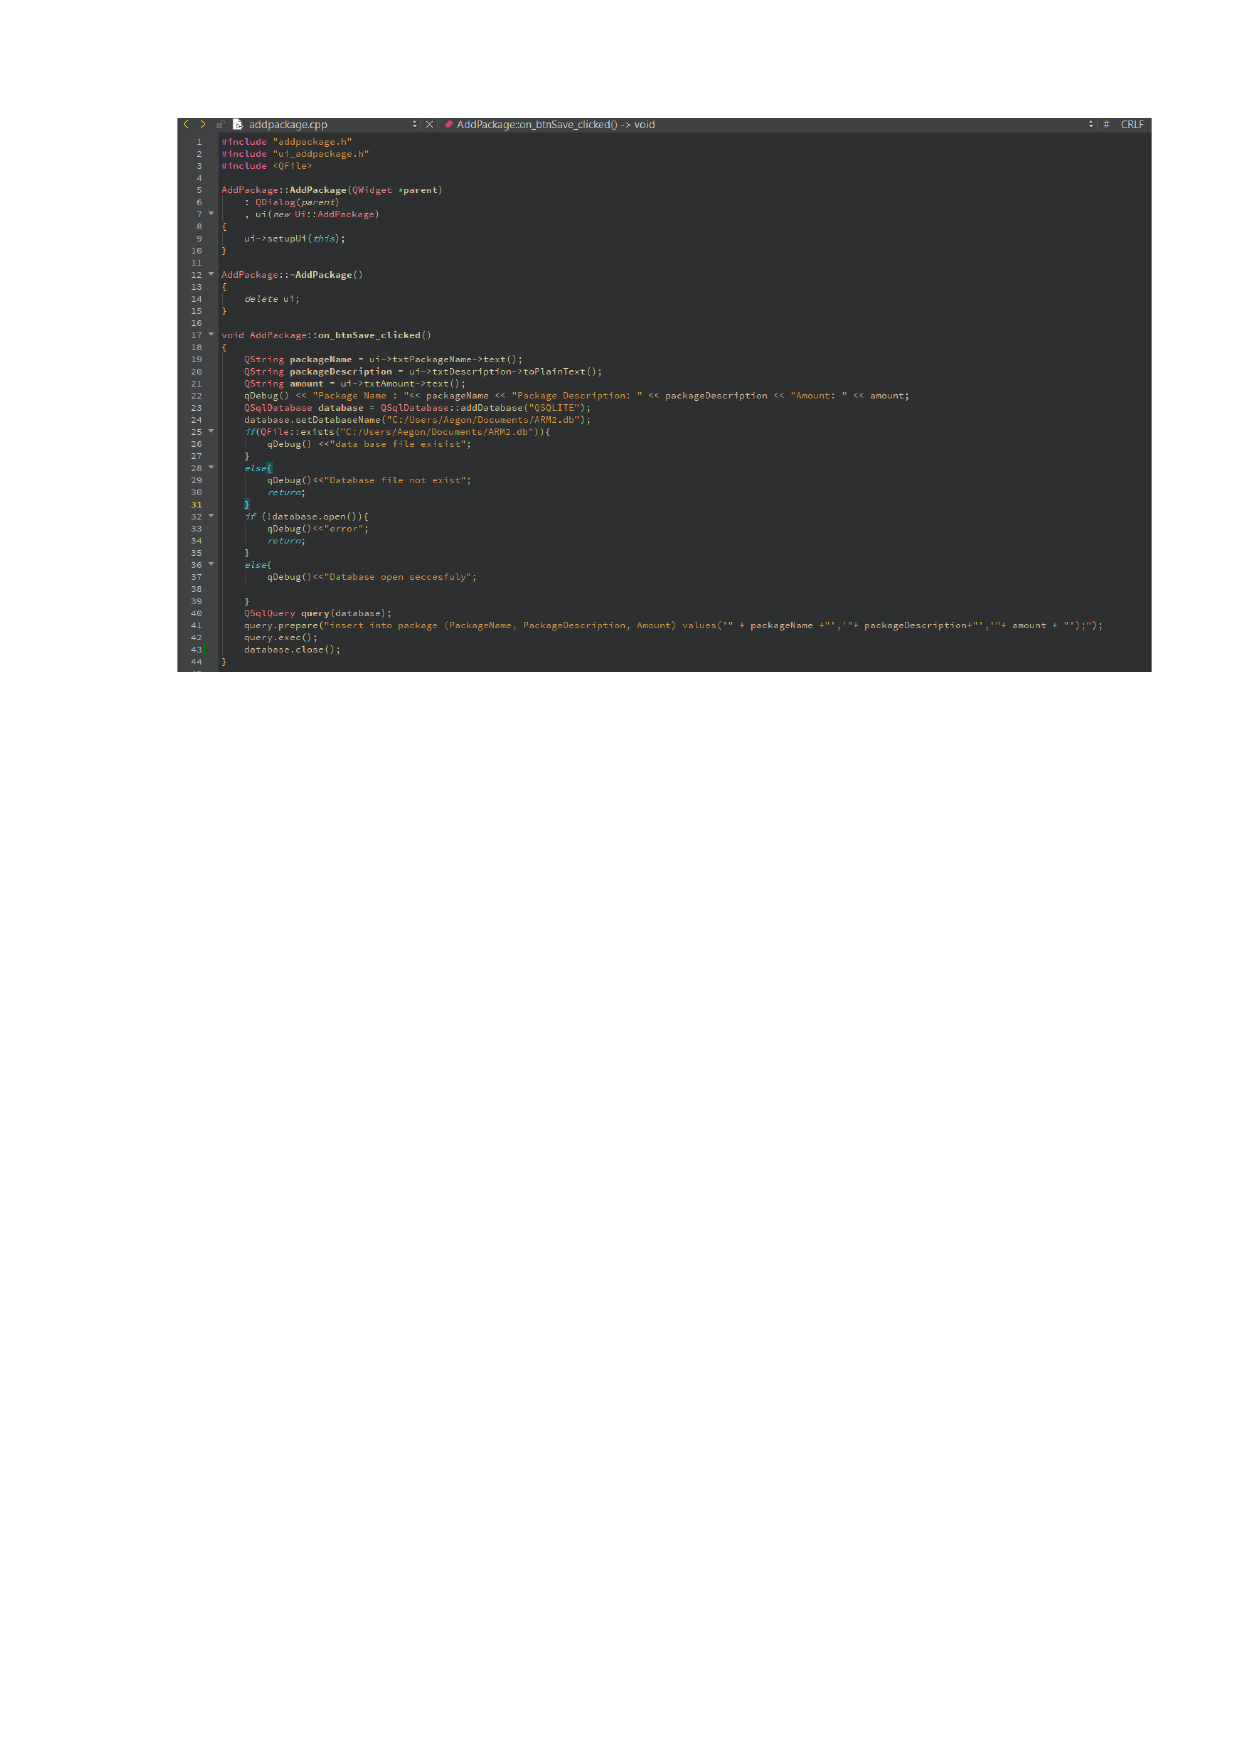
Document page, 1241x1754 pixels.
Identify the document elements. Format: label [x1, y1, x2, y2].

picture [177, 118, 1152, 672]
